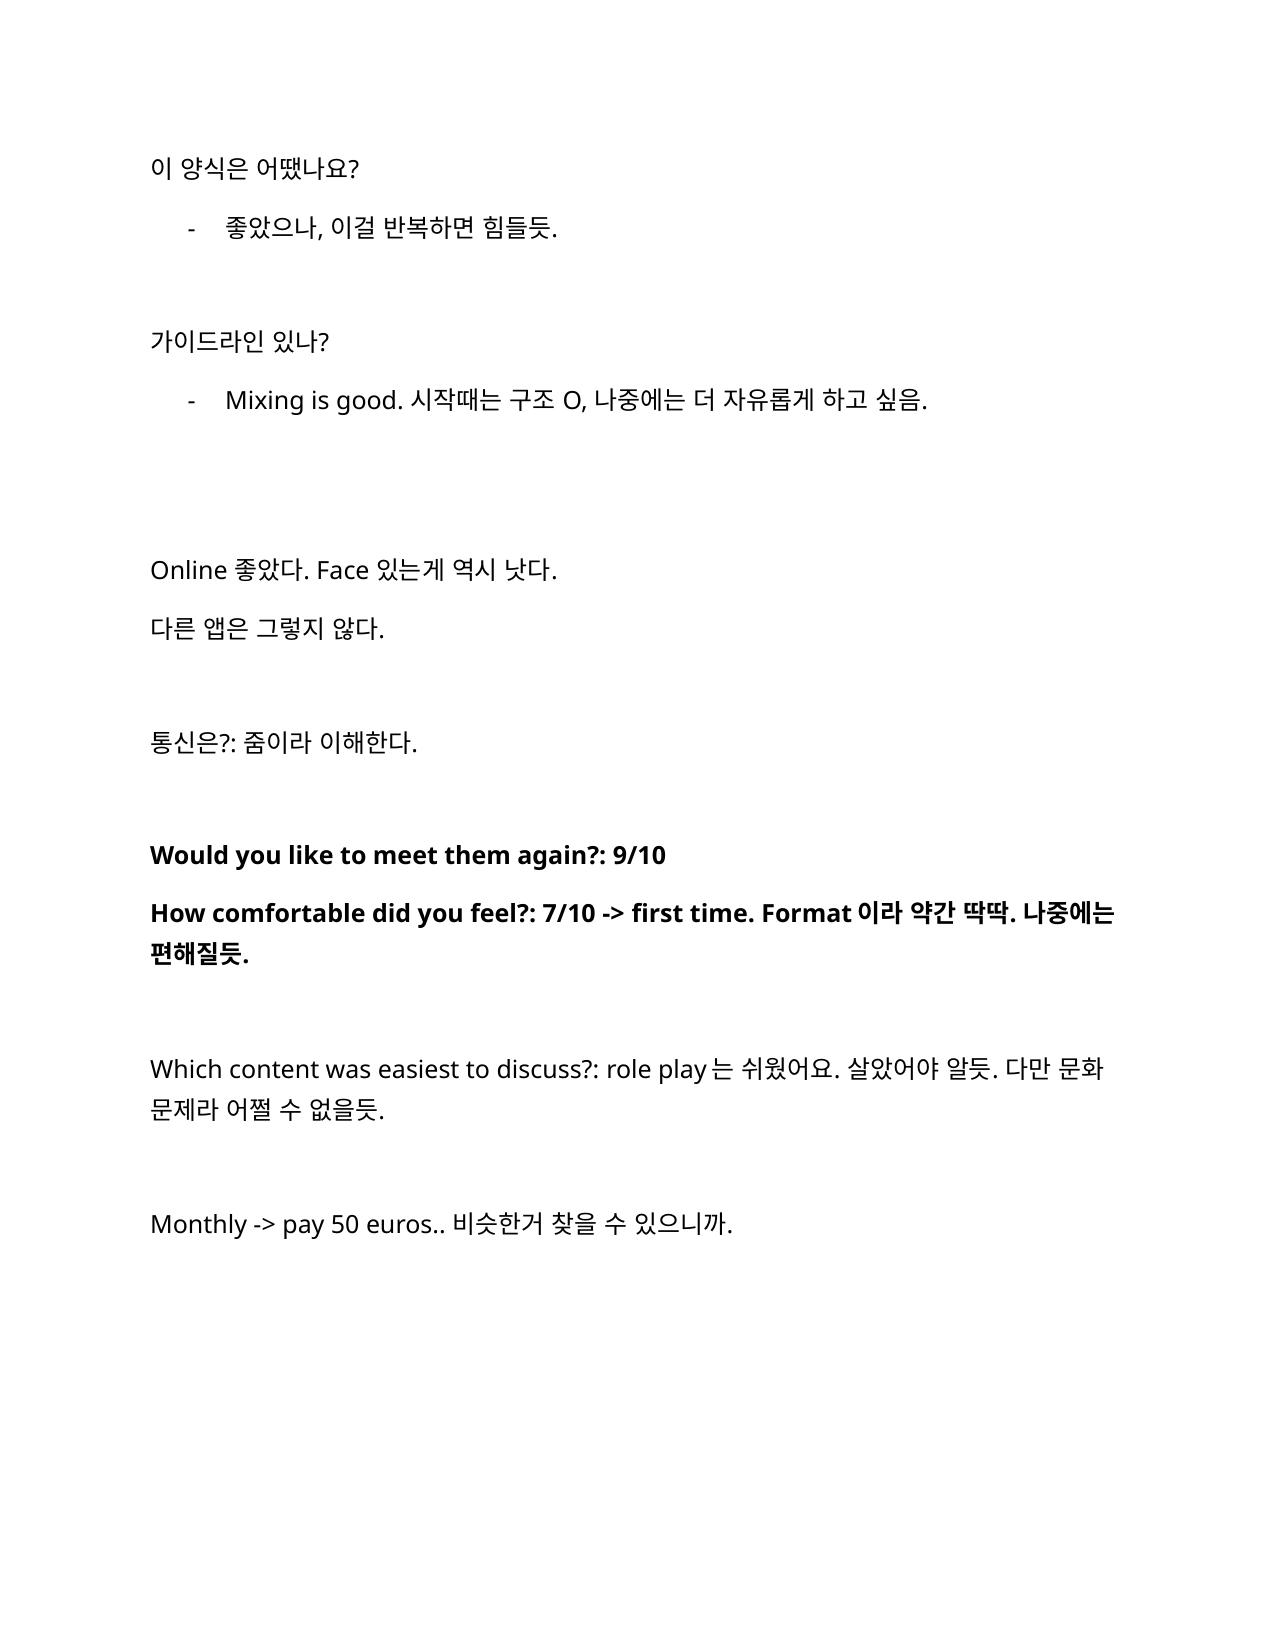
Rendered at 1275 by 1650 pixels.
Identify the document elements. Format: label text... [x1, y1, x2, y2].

text 가이드라인 있나? [150, 322, 1125, 359]
text Would you like to meet them again?: 9/10 [150, 837, 1125, 872]
list 좋았으나, 이걸 반복하면 힘들듯. [187, 208, 1125, 244]
text Which content was easiest to discuss?: role play는 쉬웠어요. 살았어야 알듯. 다만 문화 문제라 어쩔 수 없을듯. [150, 1049, 1125, 1127]
text 이 양식은 어땠나요? [150, 150, 1125, 186]
text 다른 앱은 그렇지 않다. [150, 609, 1125, 645]
list Mixing is good. 시작때는 구조 O, 나중에는 더 자유롭게 하고 싶음. [187, 381, 1125, 417]
text Monthly -> pay 50 euros.. 비슷한거 찾을 수 있으니까. [150, 1205, 1125, 1241]
text Online 좋았다. Face 있는게 역시 낫다. [150, 551, 1125, 587]
text 통신은?: 줌이라 이해한다. [150, 723, 1125, 759]
text How comfortable did you feel?: 7/10 -> first time. Format이라 약간 딱딱. 나중에는 편해질듯. [150, 893, 1125, 971]
